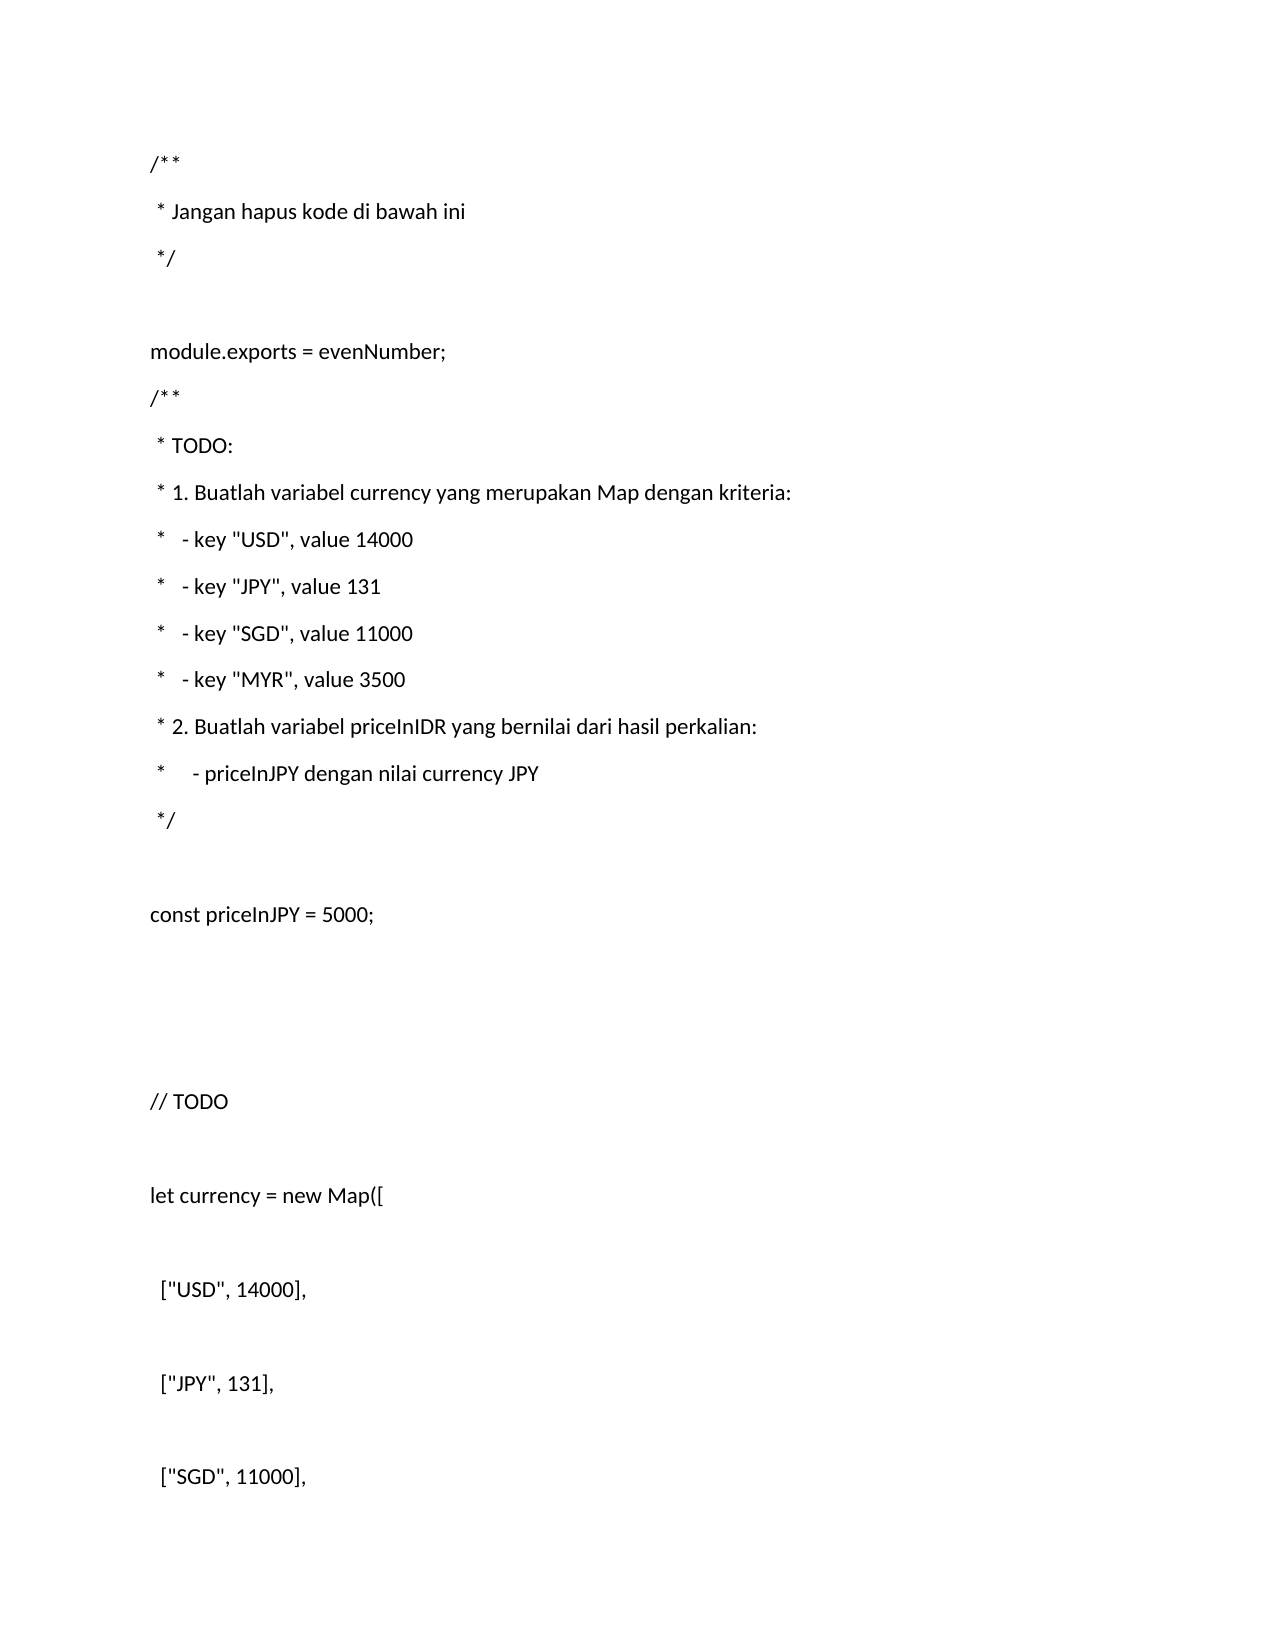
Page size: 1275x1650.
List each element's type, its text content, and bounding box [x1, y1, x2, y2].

text * - key "MYR", value 3500 [150, 666, 1125, 694]
text // TODO [150, 1087, 1125, 1116]
text ["JPY", 131], [150, 1369, 1125, 1397]
text */ [150, 806, 1125, 834]
text */ [150, 244, 1125, 272]
text * - priceInJPY dengan nilai currency JPY [150, 759, 1125, 787]
text /** [150, 384, 1125, 412]
text let currency = new Map([ [150, 1181, 1125, 1209]
text * - key "SGD", value 11000 [150, 619, 1125, 647]
text * 2. Buatlah variabel priceInIDR yang bernilai dari hasil perkalian: [150, 712, 1125, 741]
text ["USD", 14000], [150, 1275, 1125, 1303]
text const priceInJPY = 5000; [150, 900, 1125, 928]
text * TODO: [150, 431, 1125, 459]
text * - key "USD", value 14000 [150, 525, 1125, 553]
text module.exports = evenNumber; [150, 337, 1125, 366]
text /** [150, 150, 1125, 178]
text ["SGD", 11000], [150, 1462, 1125, 1491]
text * Jangan hapus kode di bawah ini [150, 197, 1125, 225]
text * 1. Buatlah variabel currency yang merupakan Map dengan kriteria: [150, 478, 1125, 506]
text * - key "JPY", value 131 [150, 572, 1125, 600]
